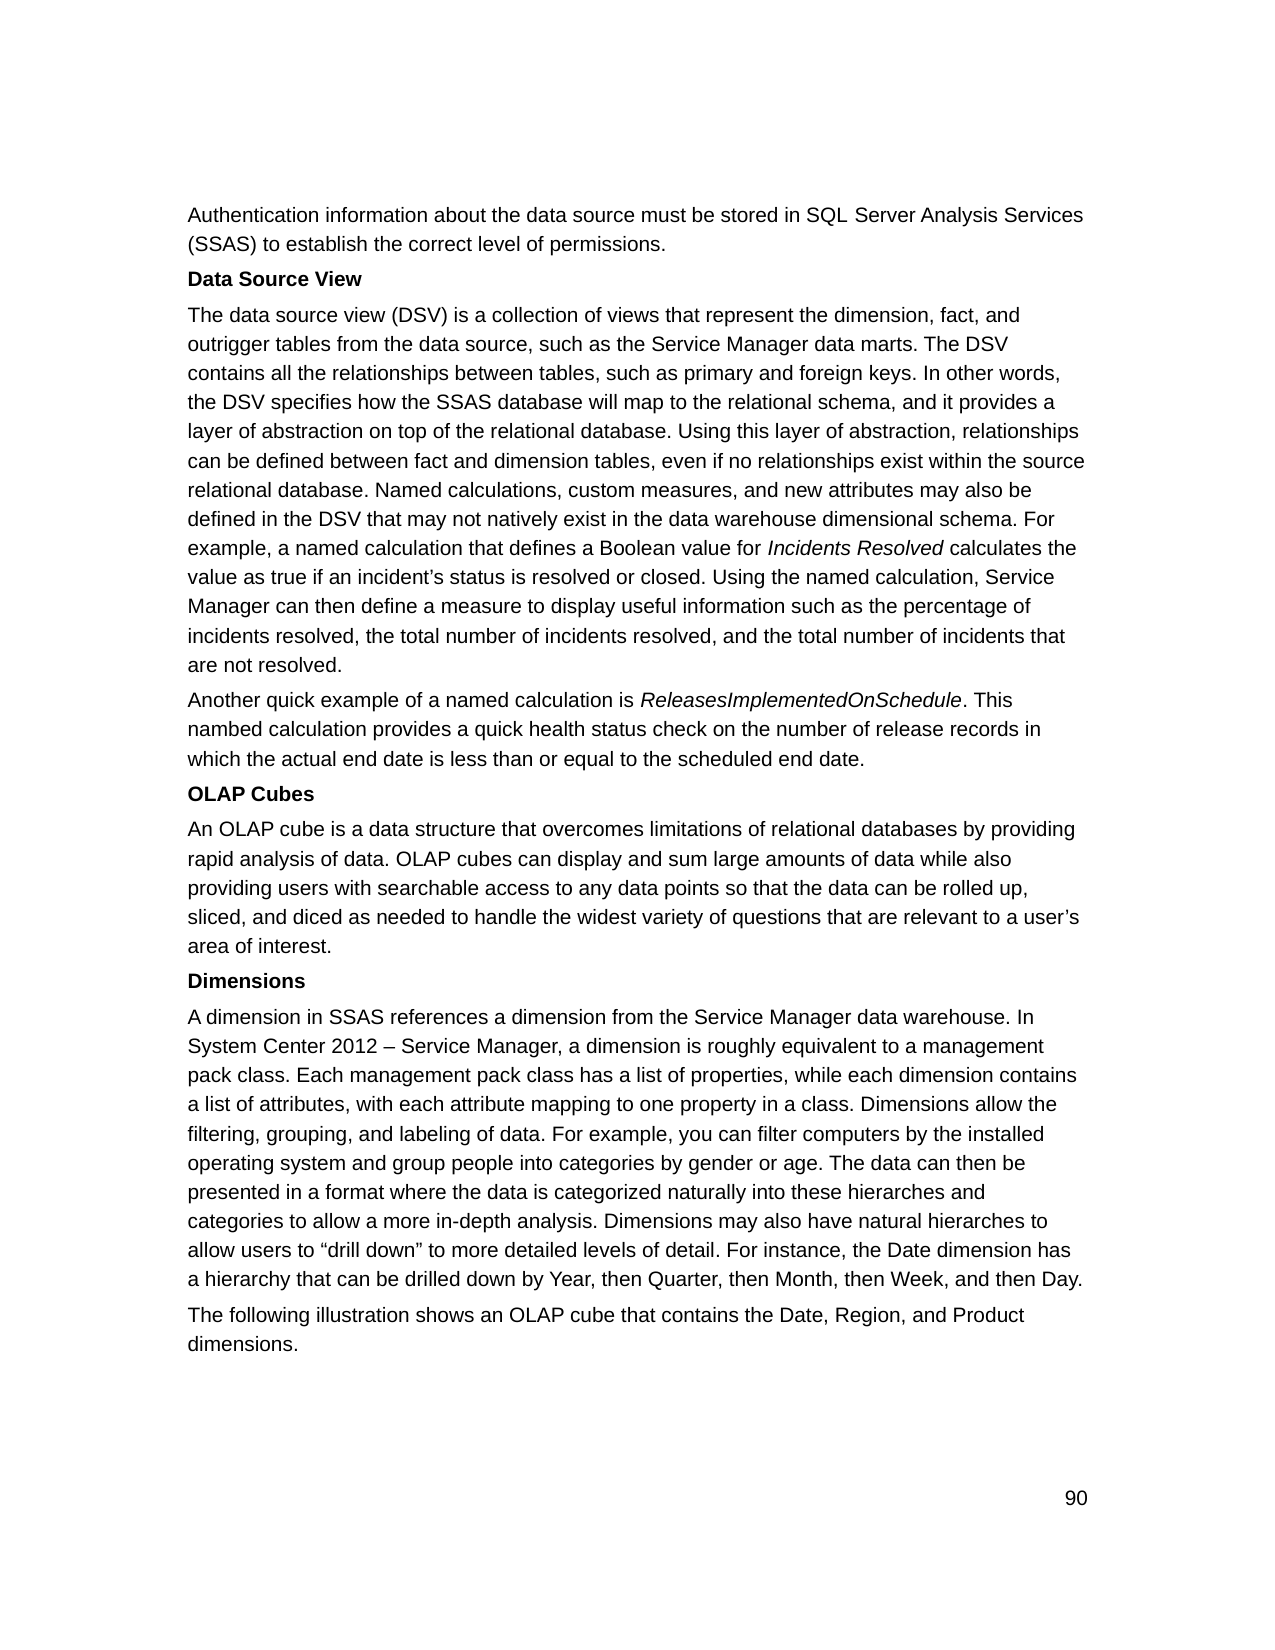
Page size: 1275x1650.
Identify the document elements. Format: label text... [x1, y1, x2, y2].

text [187, 199, 1087, 257]
text Data Source View [187, 263, 1087, 293]
text Dimensions [187, 966, 1087, 995]
text A dimension in SSAS references a dimension from the Service Manager data warehouse. In System Center 2012 – Service Manager, a dimension is roughly equivalent to a management pack class. Each management pack class has a list of properties, while each dimension contains a list of attributes, with each attribute mapping to one property in a class. Dimensions allow the filtering, grouping, and labeling of data. For example, you can filter computers by the installed operating system and group people into categories by gender or age. The data can then be presented in a format where the data is categorized naturally into these hierarches and categories to allow a more in-depth analysis. Dimensions may also have natural hierarches to allow users to “drill down” to more detailed levels of detail. For instance, the Date dimension has a hierarchy that can be drilled down by Year, then Quarter, then Month, then Week, and then Day. [187, 1001, 1087, 1293]
text An OLAP cube is a data structure that overcomes limitations of relational databases by providing rapid analysis of data. OLAP cubes can display and sum large amounts of data while also providing users with searchable access to any data points so that the data can be rolled up, sliced, and diced as needed to handle the widest variety of questions that are relevant to a user’s area of interest. [187, 813, 1087, 959]
text The data source view (DSV) is a collection of views that represent the dimension, fact, and outrigger tables from the data source, such as the Service Manager data marts. The DSV contains all the relationships between tables, such as primary and foreign keys. In other words, the DSV specifies how the SSAS database will map to the relational schema, and it provides a layer of abstraction on top of the relational database. Using this layer of abstraction, relationships can be defined between fact and dimension tables, even if no relationships exist within the source relational database. Named calculations, custom measures, and new attributes may also be defined in the DSV that may not natively exist in the data warehouse dimensional schema. For example, a named calculation that defines a Boolean value for Incidents Resolved calculates the value as true if an incident’s status is resolved or closed. Using the named calculation, Service Manager can then define a measure to display useful information such as the percentage of incidents resolved, the total number of incidents resolved, and the total number of incidents that are not resolved. [187, 299, 1087, 678]
text OLAP Cubes [187, 778, 1087, 807]
text The following illustration shows an OLAP cube that contains the Date, Region, and Product dimensions. [187, 1299, 1087, 1357]
text Another quick example of a named calculation is ReleasesImplementedOnSchedule. This nambed calculation provides a quick health status check on the number of release records in which the actual end date is less than or equal to the scheduled end date. [187, 684, 1087, 772]
